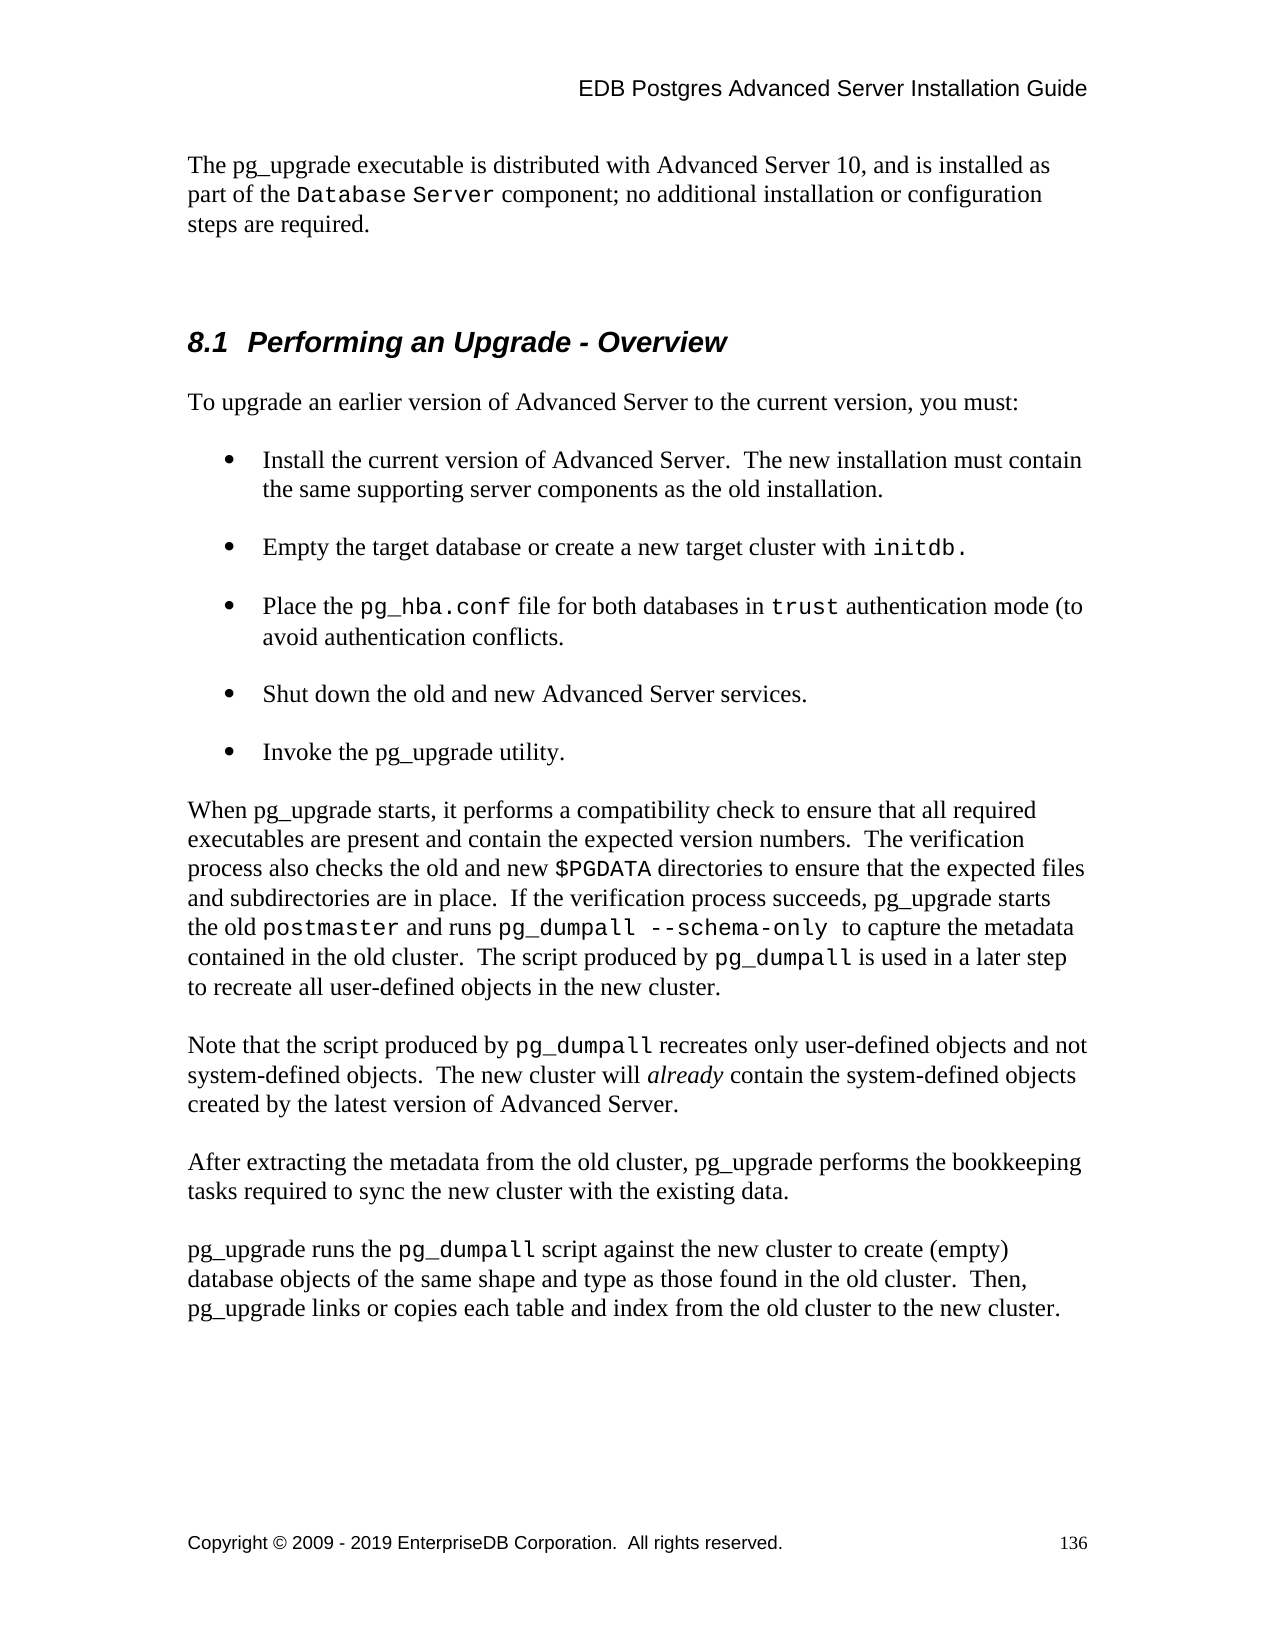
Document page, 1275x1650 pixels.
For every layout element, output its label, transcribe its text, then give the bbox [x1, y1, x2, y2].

list Place the pg_hba.conf file for both databases in trust authentication mode (to avoid authentication conflicts. [225, 591, 1087, 650]
list Empty the target database or create a new target cluster with initdb. [225, 532, 1087, 562]
text To upgrade an earlier version of Advanced Server to the current version, you must: [187, 387, 1087, 416]
text The pg_upgrade executable is distributed with Advanced Server 10, and is installed as part of the Database Server component; no additional installation or configuration steps are required. [187, 150, 1087, 238]
text When pg_upgrade starts, it performs a compatibility check to ensure that all required executables are present and contain the expected version numbers. The verification process also checks the old and new $PGDATA directories to ensure that the expected files and subdirectories are in place. If the verification process succeeds, pg_upgrade starts the old postmaster and runs pg_dumpall --schema-only to capture the metadata contained in the old cluster. The script produced by pg_dumpall is used in a later step to recreate all user-defined objects in the new cluster. [187, 795, 1087, 1001]
text Note that the script produced by pg_dumpall recreates only user-defined objects and not system-defined objects. The new cluster will already contain the system-defined objects created by the latest version of Advanced Server. [187, 1030, 1087, 1118]
list Shut down the old and new Advanced Server services. [225, 679, 1087, 708]
subtitle Performing an Upgrade - Overview [187, 325, 1087, 358]
list Invoke the pg_upgrade utility. [225, 737, 1087, 766]
text After extracting the metadata from the old cluster, pg_upgrade performs the bookkeeping tasks required to sync the new cluster with the existing data. [187, 1147, 1087, 1204]
list Install the current version of Advanced Server. The new installation must contain the same supporting server components as the old installation. [225, 445, 1087, 503]
text pg_upgrade runs the pg_dumpall script against the new cluster to create (empty) database objects of the same shape and type as those found in the old cluster. Then, pg_upgrade links or copies each table and index from the old cluster to the new cluster. [187, 1234, 1087, 1321]
